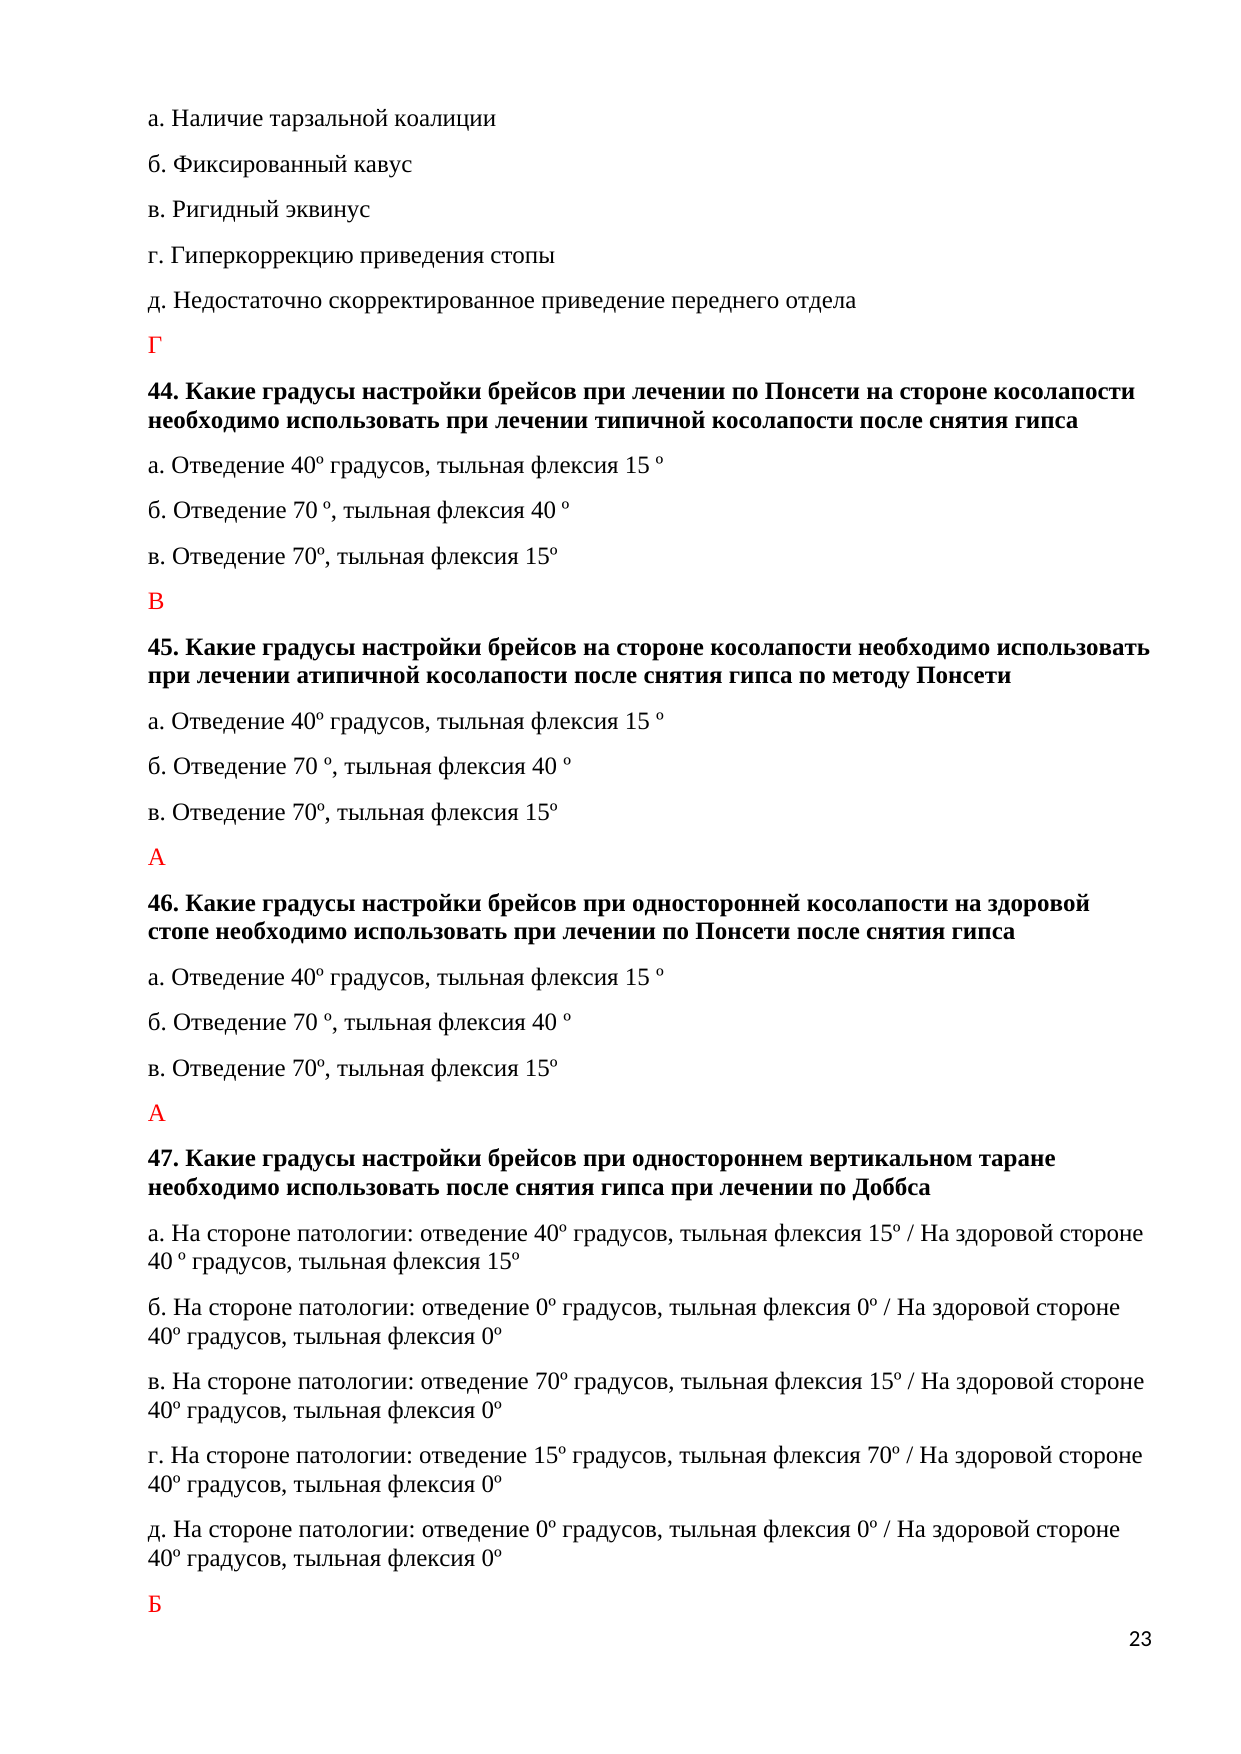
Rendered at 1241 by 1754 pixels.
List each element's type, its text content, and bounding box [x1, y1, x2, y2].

text а. Наличие тарзальной коалиции [148, 103, 1152, 132]
text а. Отведение 40º градусов, тыльная флексия 15 º [148, 450, 1152, 479]
text В [148, 586, 1152, 615]
text в. Отведение 70º, тыльная флексия 15º [148, 541, 1152, 570]
text а. Отведение 40º градусов, тыльная флексия 15 º [148, 962, 1152, 991]
text в. Отведение 70º, тыльная флексия 15º [148, 797, 1152, 826]
text а. На стороне патологии: отведение 40º градусов, тыльная флексия 15º / На здоровой стороне 40 º градусов, тыльная флексия 15º [148, 1218, 1152, 1275]
text б. Отведение 70 º, тыльная флексия 40 º [148, 1007, 1152, 1036]
text б. На стороне патологии: отведение 0º градусов, тыльная флексия 0º / На здоровой стороне 40º градусов, тыльная флексия 0º [148, 1292, 1152, 1349]
text д. На стороне патологии: отведение 0º градусов, тыльная флексия 0º / На здоровой стороне 40º градусов, тыльная флексия 0º [148, 1514, 1152, 1572]
text 47. Какие градусы настройки брейсов при одностороннем вертикальном таране необходимо использовать после снятия гипса при лечении по Доббса [148, 1143, 1152, 1201]
text 46. Какие градусы настройки брейсов при односторонней косолапости на здоровой стопе необходимо использовать при лечении по Понсети после снятия гипса [148, 888, 1152, 945]
text а. Отведение 40º градусов, тыльная флексия 15 º [148, 706, 1152, 735]
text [148, 285, 1152, 314]
text 44. Какие градусы настройки брейсов при лечении по Понсети на стороне косолапости необходимо использовать при лечении типичной косолапости после снятия гипса [148, 376, 1152, 433]
text А [148, 842, 1152, 871]
text б. Фиксированный кавус [148, 149, 1152, 178]
text б. Отведение 70 º, тыльная флексия 40 º [148, 751, 1152, 780]
text А [148, 1098, 1152, 1127]
text в. На стороне патологии: отведение 70º градусов, тыльная флексия 15º / На здоровой стороне 40º градусов, тыльная флексия 0º [148, 1366, 1152, 1424]
text г. Гиперкоррекцию приведения стопы [148, 240, 1152, 268]
text г. На стороне патологии: отведение 15º градусов, тыльная флексия 70º / На здоровой стороне 40º градусов, тыльная флексия 0º [148, 1440, 1152, 1498]
text Б [148, 1589, 1152, 1617]
text в. Ригидный эквинус [148, 194, 1152, 223]
text 45. Какие градусы настройки брейсов на стороне косолапости необходимо использовать при лечении атипичной косолапости после снятия гипса по методу Понсети [148, 632, 1152, 689]
text Г [148, 331, 1152, 359]
text в. Отведение 70º, тыльная флексия 15º [148, 1053, 1152, 1081]
text б. Отведение 70 º, тыльная флексия 40 º [148, 496, 1152, 524]
